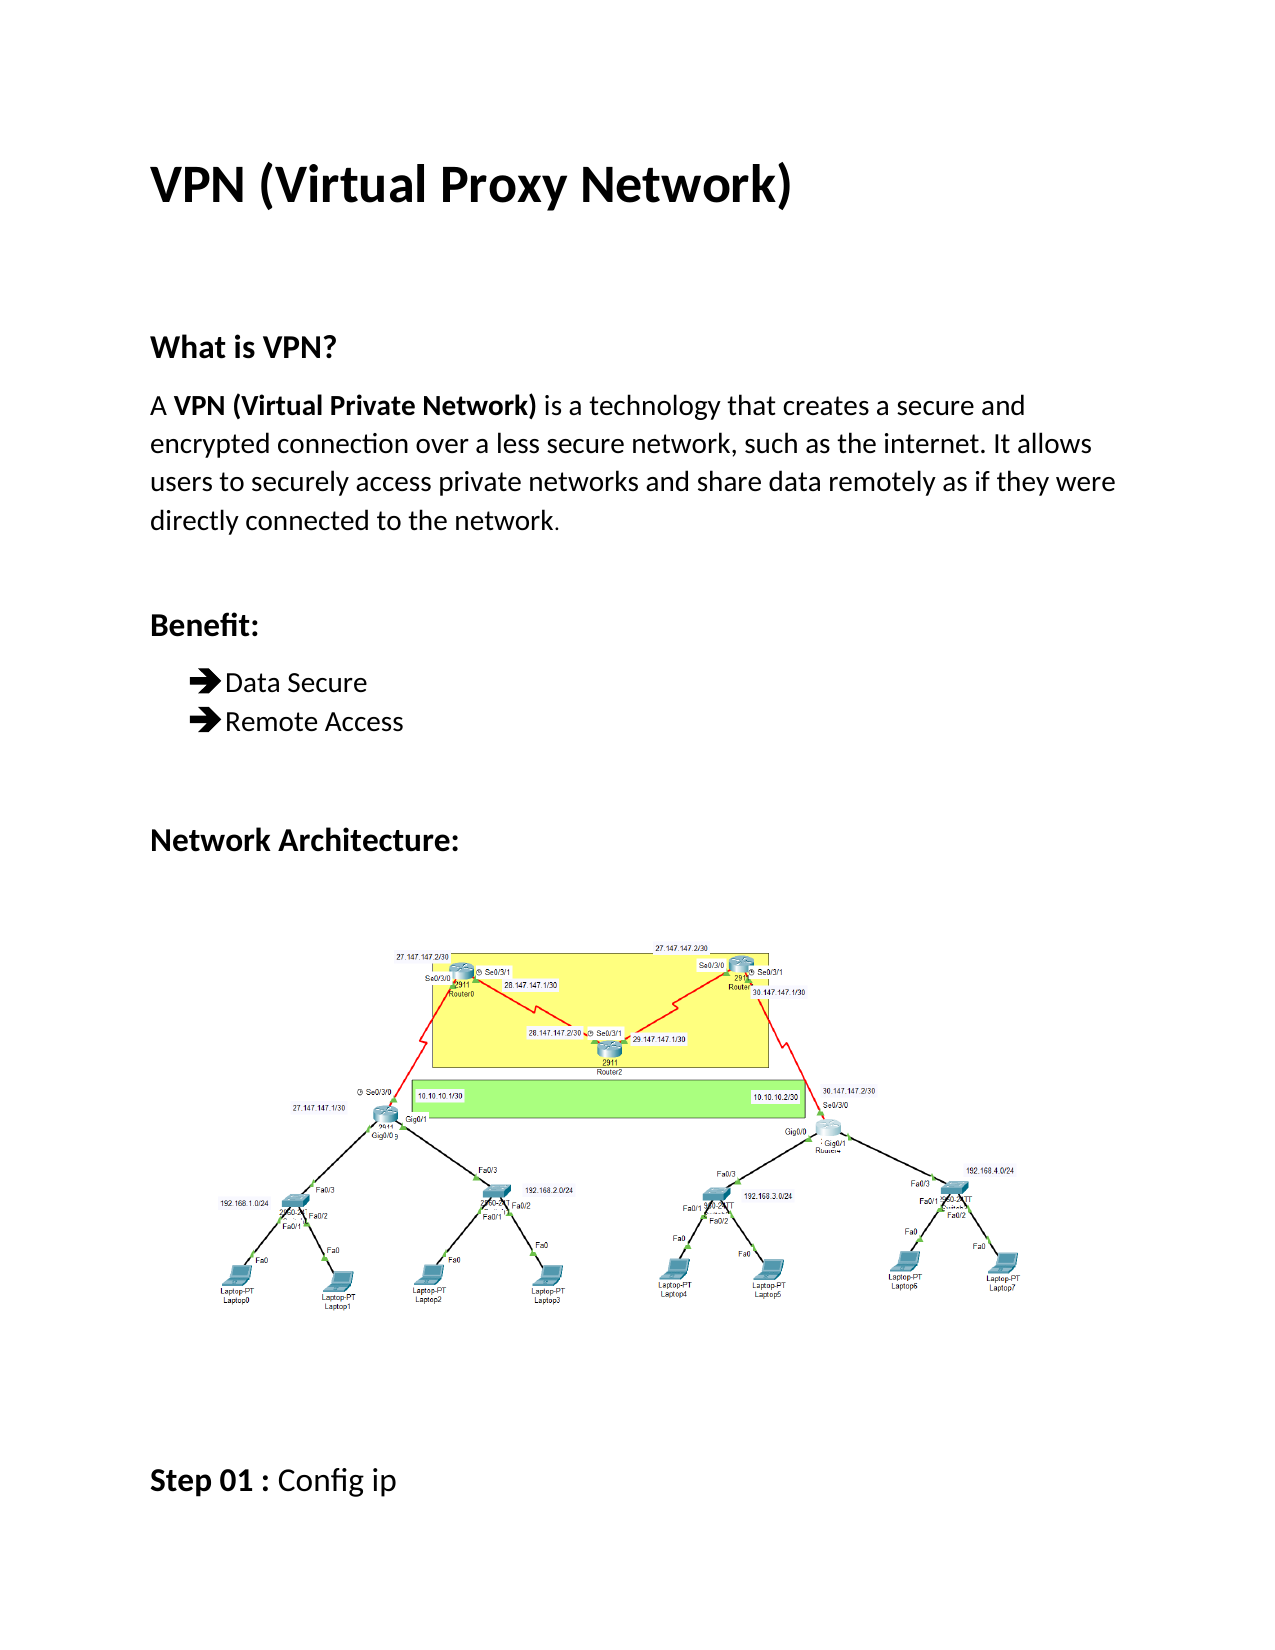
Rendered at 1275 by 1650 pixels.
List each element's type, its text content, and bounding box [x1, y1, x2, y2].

text What is VPN? [150, 326, 1125, 367]
text Benefit: [150, 604, 1125, 645]
text A VPN (Virtual Private Network) is a technology that creates a secure and encrypted connection over a less secure network, such as the internet. It allows users to securely access private networks and share data remotely as if they were directly connected to the network. [150, 387, 1125, 538]
text Network Architecture: [150, 819, 1125, 859]
list Data Secure [187, 664, 1125, 700]
text Step 01 : Config ip [150, 1459, 1125, 1500]
text VPN (Virtual Proxy Network) [150, 150, 1125, 216]
list Remote Access [187, 703, 1125, 739]
picture [150, 940, 1125, 1320]
